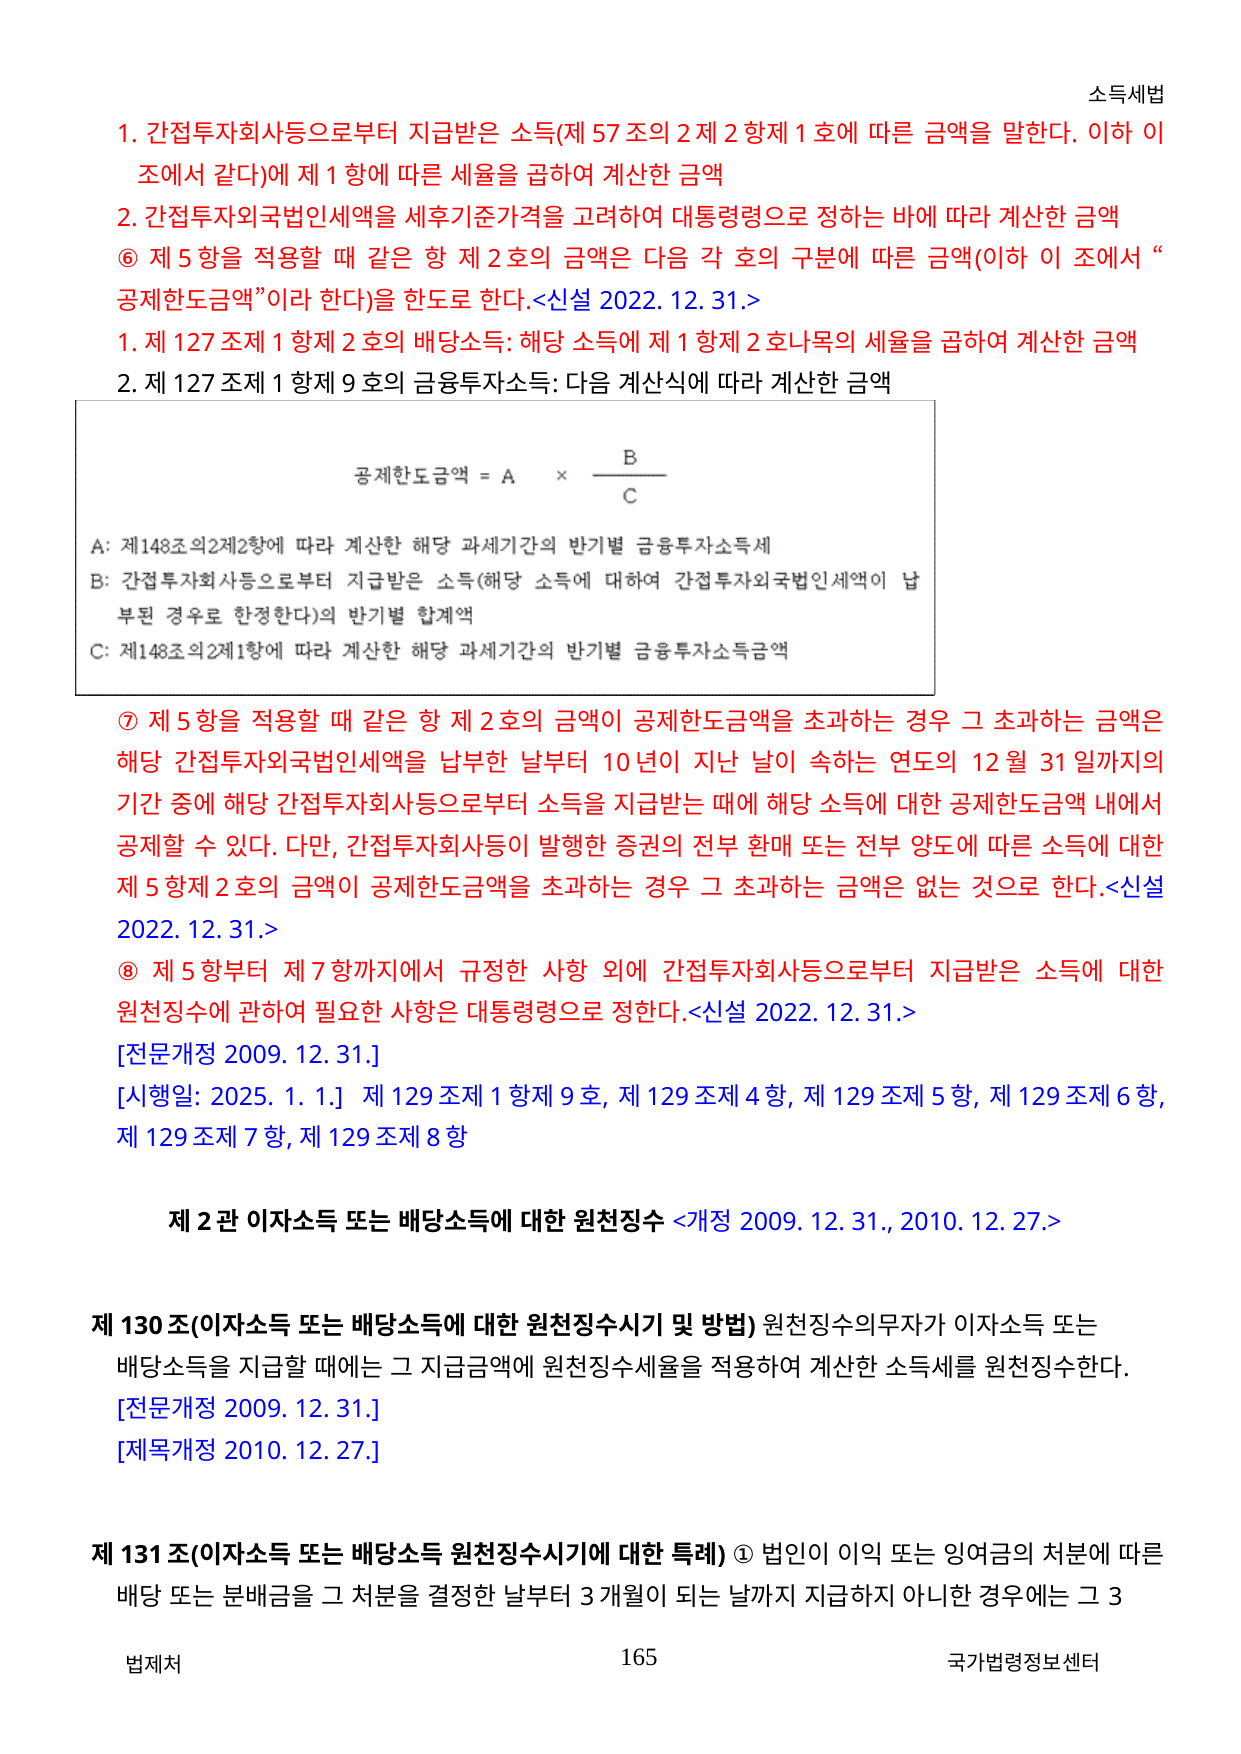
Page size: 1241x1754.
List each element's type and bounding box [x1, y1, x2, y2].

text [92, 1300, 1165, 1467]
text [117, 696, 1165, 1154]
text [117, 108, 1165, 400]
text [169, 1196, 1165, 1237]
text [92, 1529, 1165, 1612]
picture [75, 400, 936, 696]
